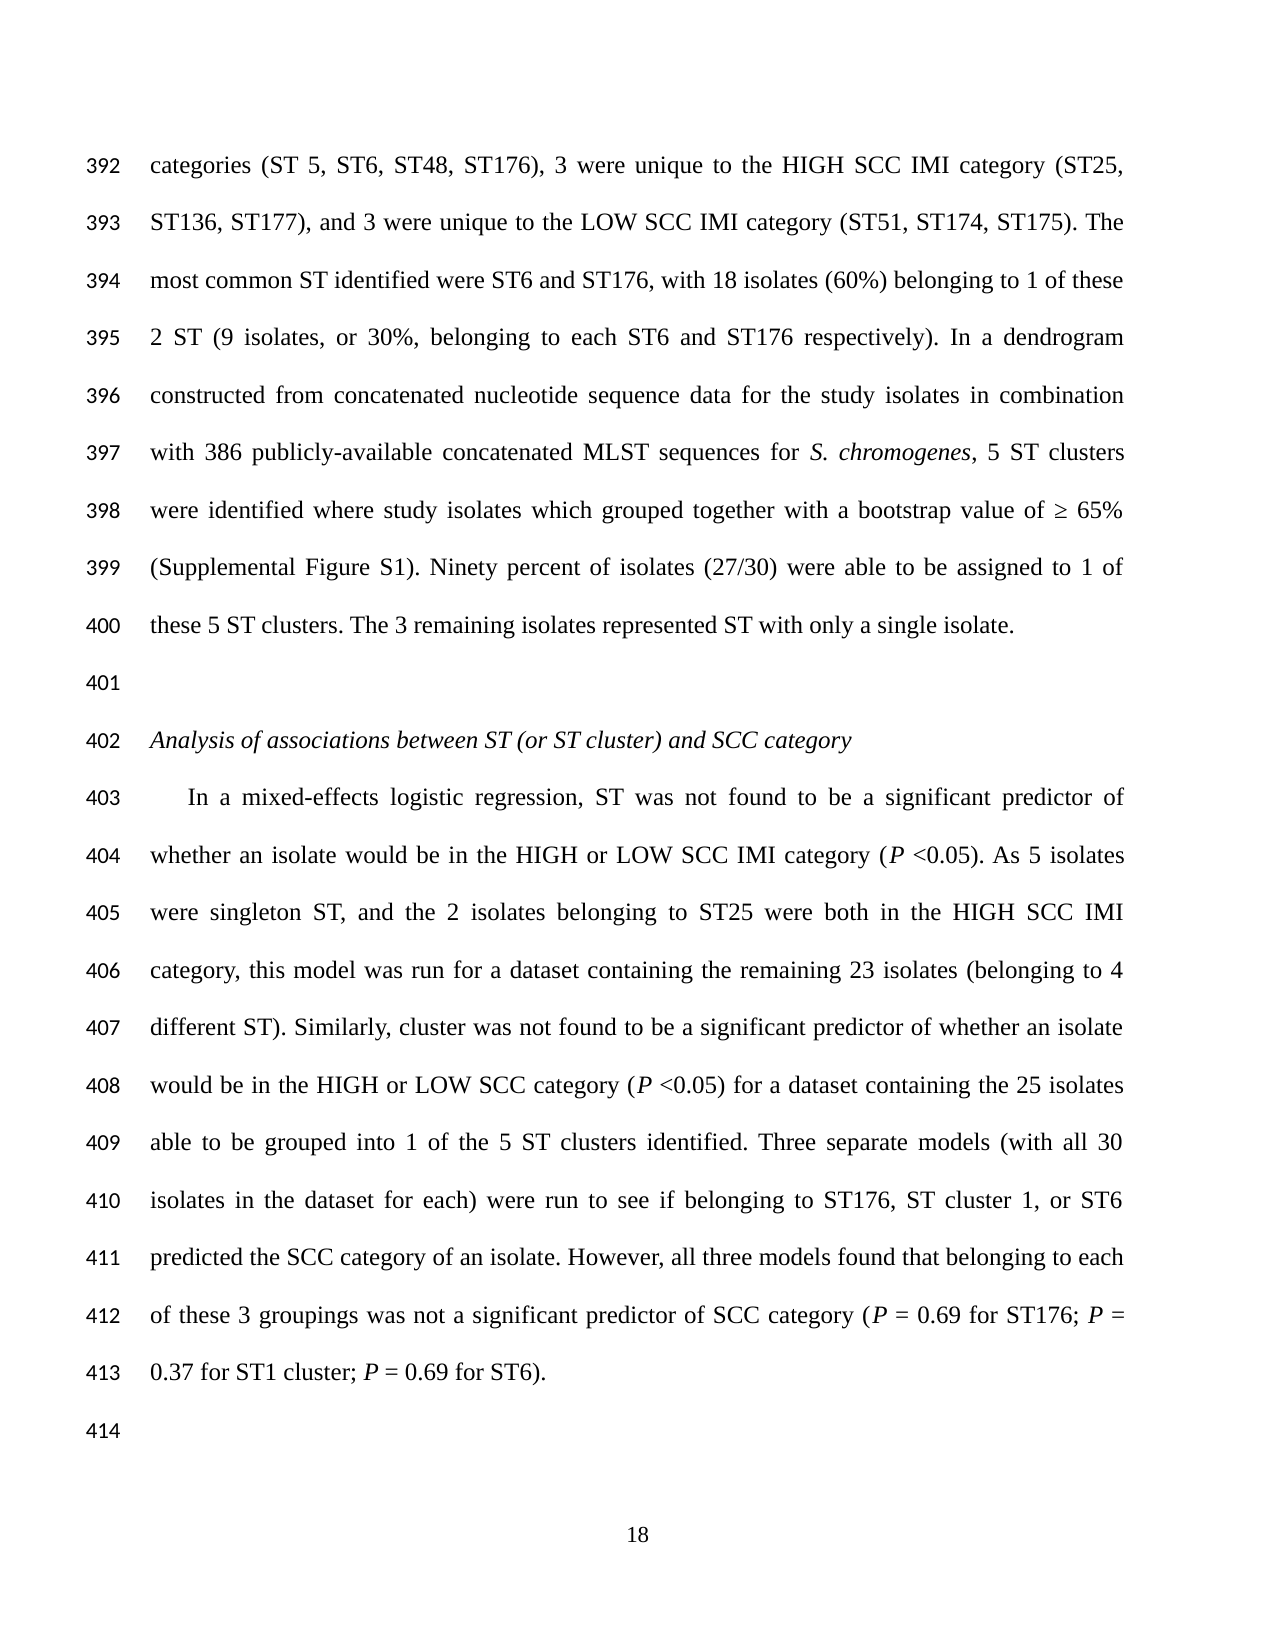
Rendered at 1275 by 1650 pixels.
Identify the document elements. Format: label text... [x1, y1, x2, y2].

text Analysis of associations between ST (or ST cluster) and SCC category [150, 725, 1125, 754]
text In a mixed-effects logistic regression, ST was not found to be a significant predictor of whether an isolate would be in the HIGH or LOW SCC IMI category (P <0.05). As 5 isolates were singleton ST, and the 2 isolates belonging to ST25 were both in the HIGH SCC IMI category, this model was run for a dataset containing the remaining 23 isolates (belonging to 4 different ST). Similarly, cluster was not found to be a significant predictor of whether an isolate would be in the HIGH or LOW SCC category (P <0.05) for a dataset containing the 25 isolates able to be grouped into 1 of the 5 ST clusters identified. Three separate models (with all 30 isolates in the dataset for each) were run to see if belonging to ST176, ST cluster 1, or ST6 predicted the SCC category of an isolate. However, all three models found that belonging to each of these 3 groupings was not a significant predictor of SCC category (P = 0.69 for ST176; P = 0.37 for ST1 cluster; P = 0.69 for ST6). [150, 782, 1125, 1386]
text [150, 150, 1125, 639]
